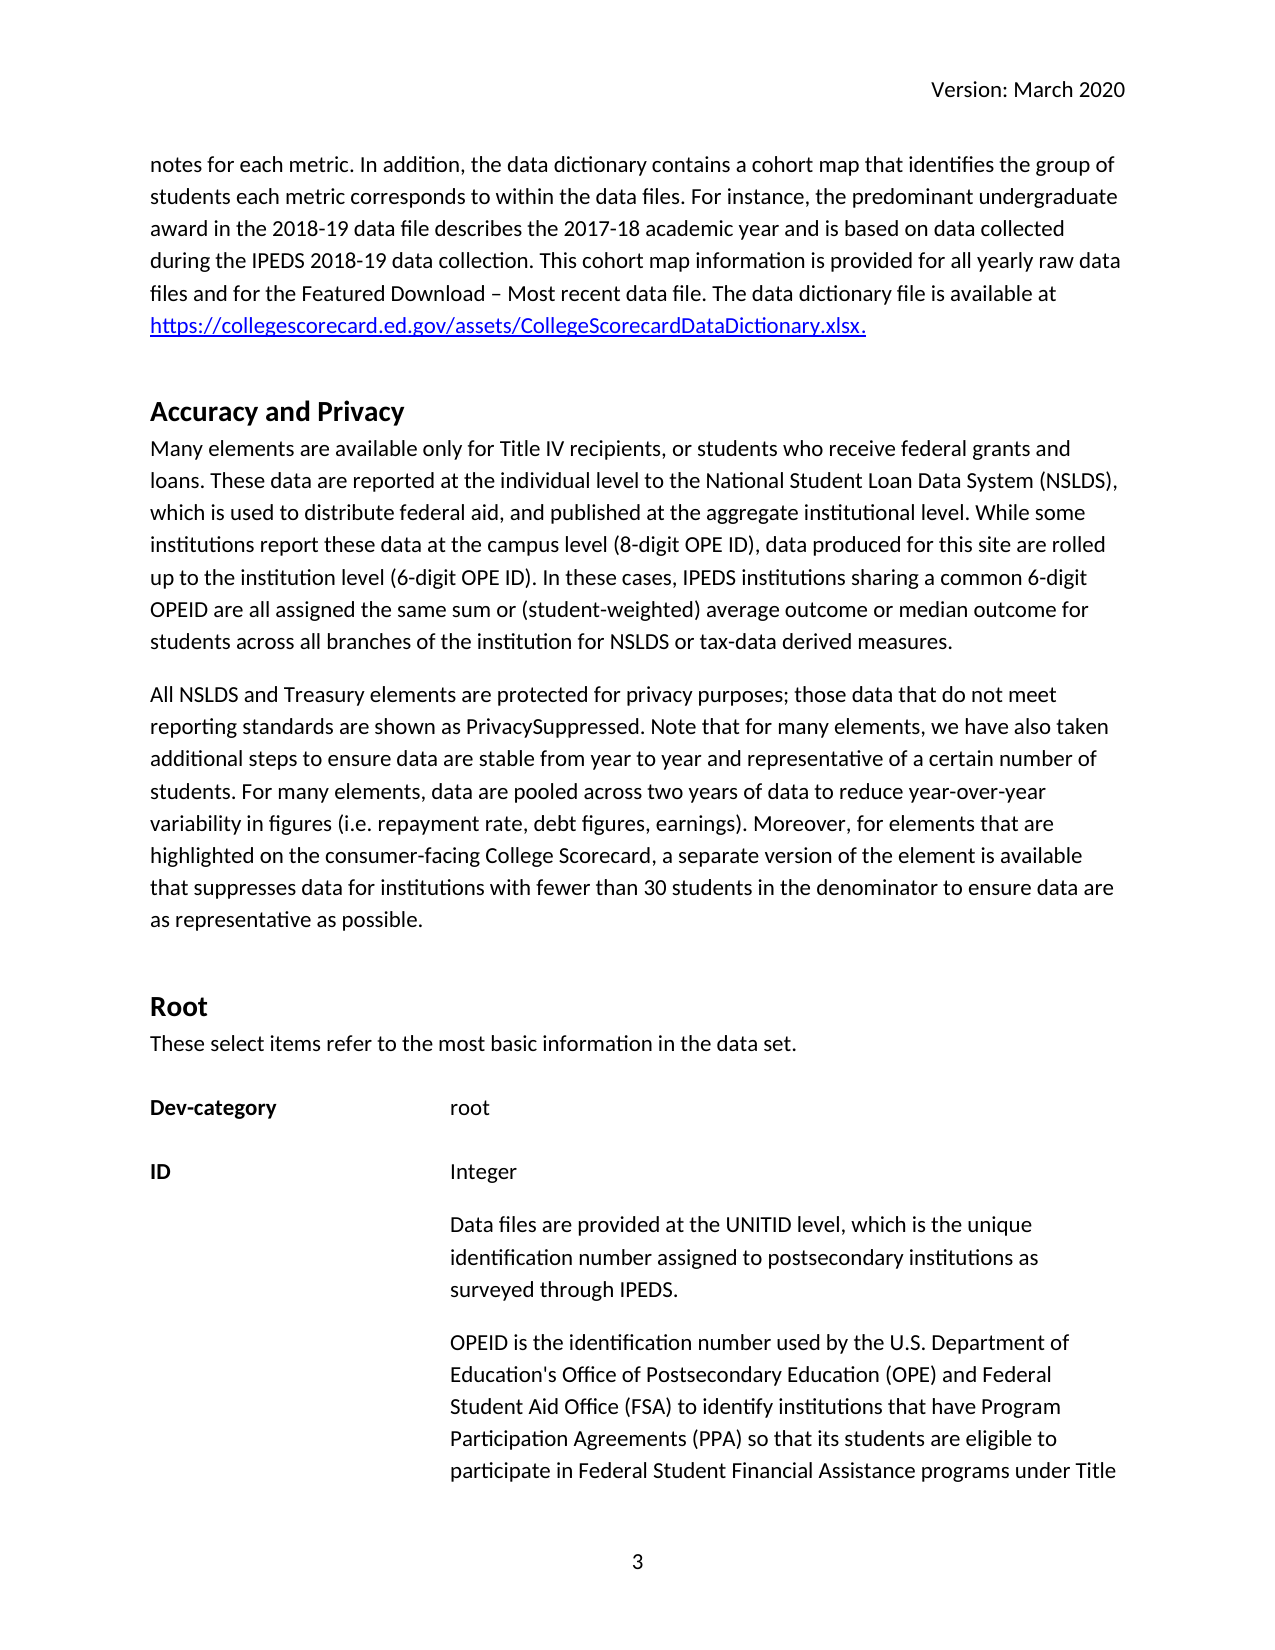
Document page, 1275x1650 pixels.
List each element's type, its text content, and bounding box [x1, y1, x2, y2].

text Data files are provided at the UNITID level, which is the unique identification number assigned to postsecondary institutions as surveyed through IPEDS. [450, 1210, 1125, 1303]
subtitle Accuracy and Privacy [150, 393, 1125, 429]
subtitle Root [150, 988, 1125, 1023]
text These select items refer to the most basic information in the data set. Dev-category root ID Integer [150, 1029, 1125, 1185]
text All NSLDS and Treasury elements are protected for privacy purposes; those data that do not meet reporting standards are shown as PrivacySuppressed. Note that for many elements, we have also taken additional steps to ensure data are stable from year to year and representative of a certain number of students. For many elements, data are pooled across two years of data to reduce year-over-year variability in figures (i.e. repayment rate, debt figures, earnings). Moreover, for elements that are highlighted on the consumer-facing College Scorecard, a separate version of the element is available that suppresses data for institutions with fewer than 30 students in the denominator to ensure data are as representative as possible. [150, 680, 1125, 933]
text Many elements are available only for Title IV recipients, or students who receive federal grants and loans. These data are reported at the individual level to the National Student Loan Data System (NSLDS), which is used to distribute federal aid, and published at the aggregate institutional level. While some institutions report these data at the campus level (8-digit OPE ID), data produced for this site are rolled up to the institution level (6-digit OPE ID). In these cases, IPEDS institutions sharing a common 6-digit OPEID are all assigned the same sum or (student-weighted) average outcome or median outcome for students across all branches of the institution for NSLDS or tax-data derived measures. [150, 434, 1125, 655]
